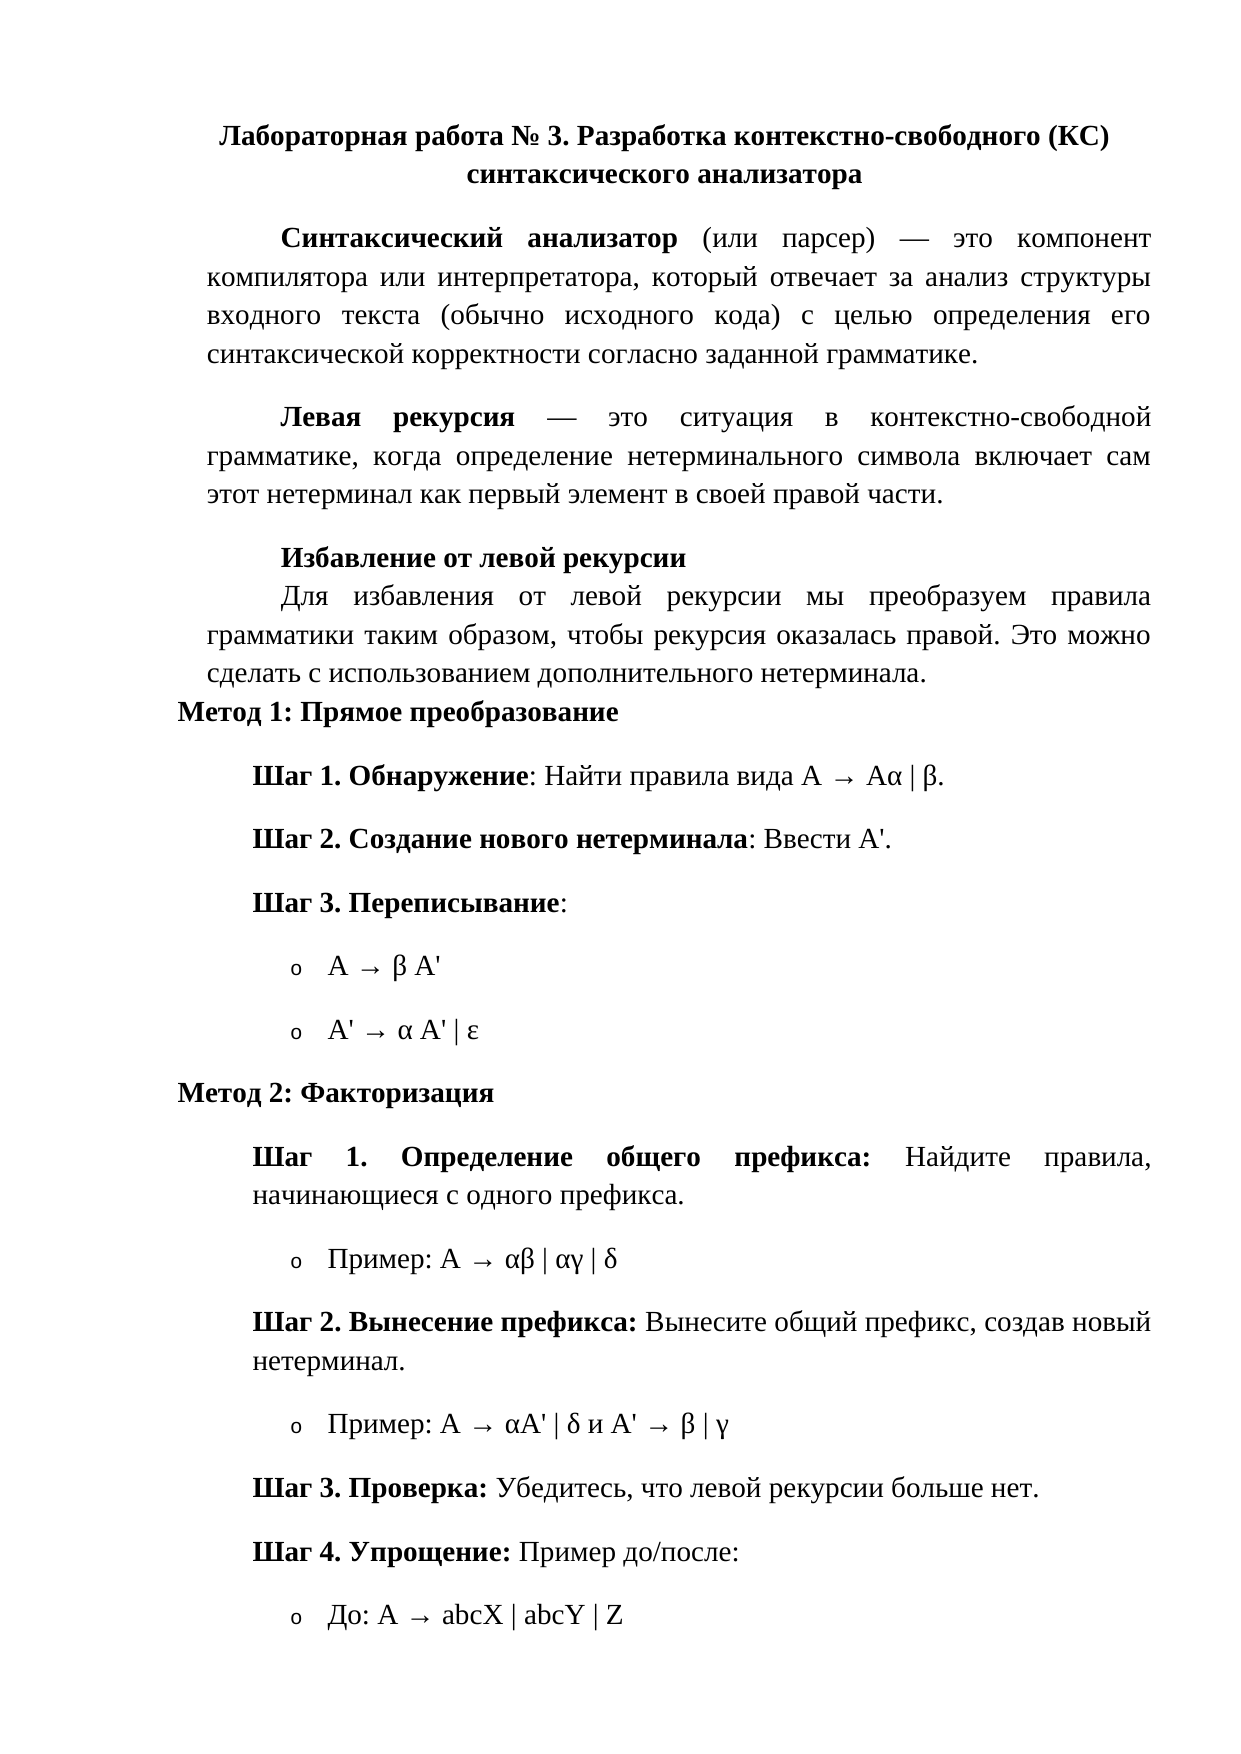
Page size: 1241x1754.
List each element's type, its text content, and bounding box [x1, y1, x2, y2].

list A' → α A' | ε [290, 1012, 1152, 1045]
list A → β A' [290, 948, 1152, 982]
text Метод 2: Факторизация [177, 1075, 1152, 1109]
text Шаг 3. Проверка: Убедитесь, что левой рекурсии больше нет. [252, 1470, 1152, 1504]
text Для избавления от левой рекурсии мы преобразуем правила грамматики таким образом, чтобы рекурсия оказалась правой. Это можно сделать с использованием дополнительного нетерминала. [207, 578, 1152, 689]
list Пример: A → αA' | δ и A' → β | γ [290, 1407, 1152, 1440]
text Левая рекурсия — это ситуация в контекстно-свободной грамматике, когда определение нетерминального символа включает сам этот нетерминал как первый элемент в своей правой части. [207, 399, 1152, 510]
text Шаг 2. Вынесение префикса: Вынесите общий префикс, создав новый нетерминал. [252, 1304, 1152, 1377]
text Шаг 1. Определение общего префикса: Найдите правила, начинающиеся с одного префикса. [252, 1139, 1152, 1211]
text Шаг 4. Упрощение: Пример до/после: [252, 1534, 1152, 1567]
text Шаг 1. Обнаружение: Найти правила вида A → Aα | β. [252, 758, 1152, 791]
text Метод 1: Прямое преобразование [177, 694, 1152, 728]
text Шаг 2. Создание нового нетерминала: Ввести A'. [252, 821, 1152, 855]
text Избавление от левой рекурсии [207, 540, 1152, 573]
text Лабораторная работа № 3. Разработка контекстно-свободного (КС) синтаксического анализатора [177, 118, 1152, 190]
text Шаг 3. Переписывание: [252, 885, 1152, 918]
text Синтаксический анализатор (или парсер) — это компонент компилятора или интерпретатора, который отвечает за анализ структуры входного текста (обычно исходного кода) с целью определения его синтаксической корректности согласно заданной грамматике. [207, 220, 1152, 369]
list Пример: A → αβ | αγ | δ [290, 1241, 1152, 1274]
list До: A → abcX | abcY | Z [290, 1597, 1152, 1631]
